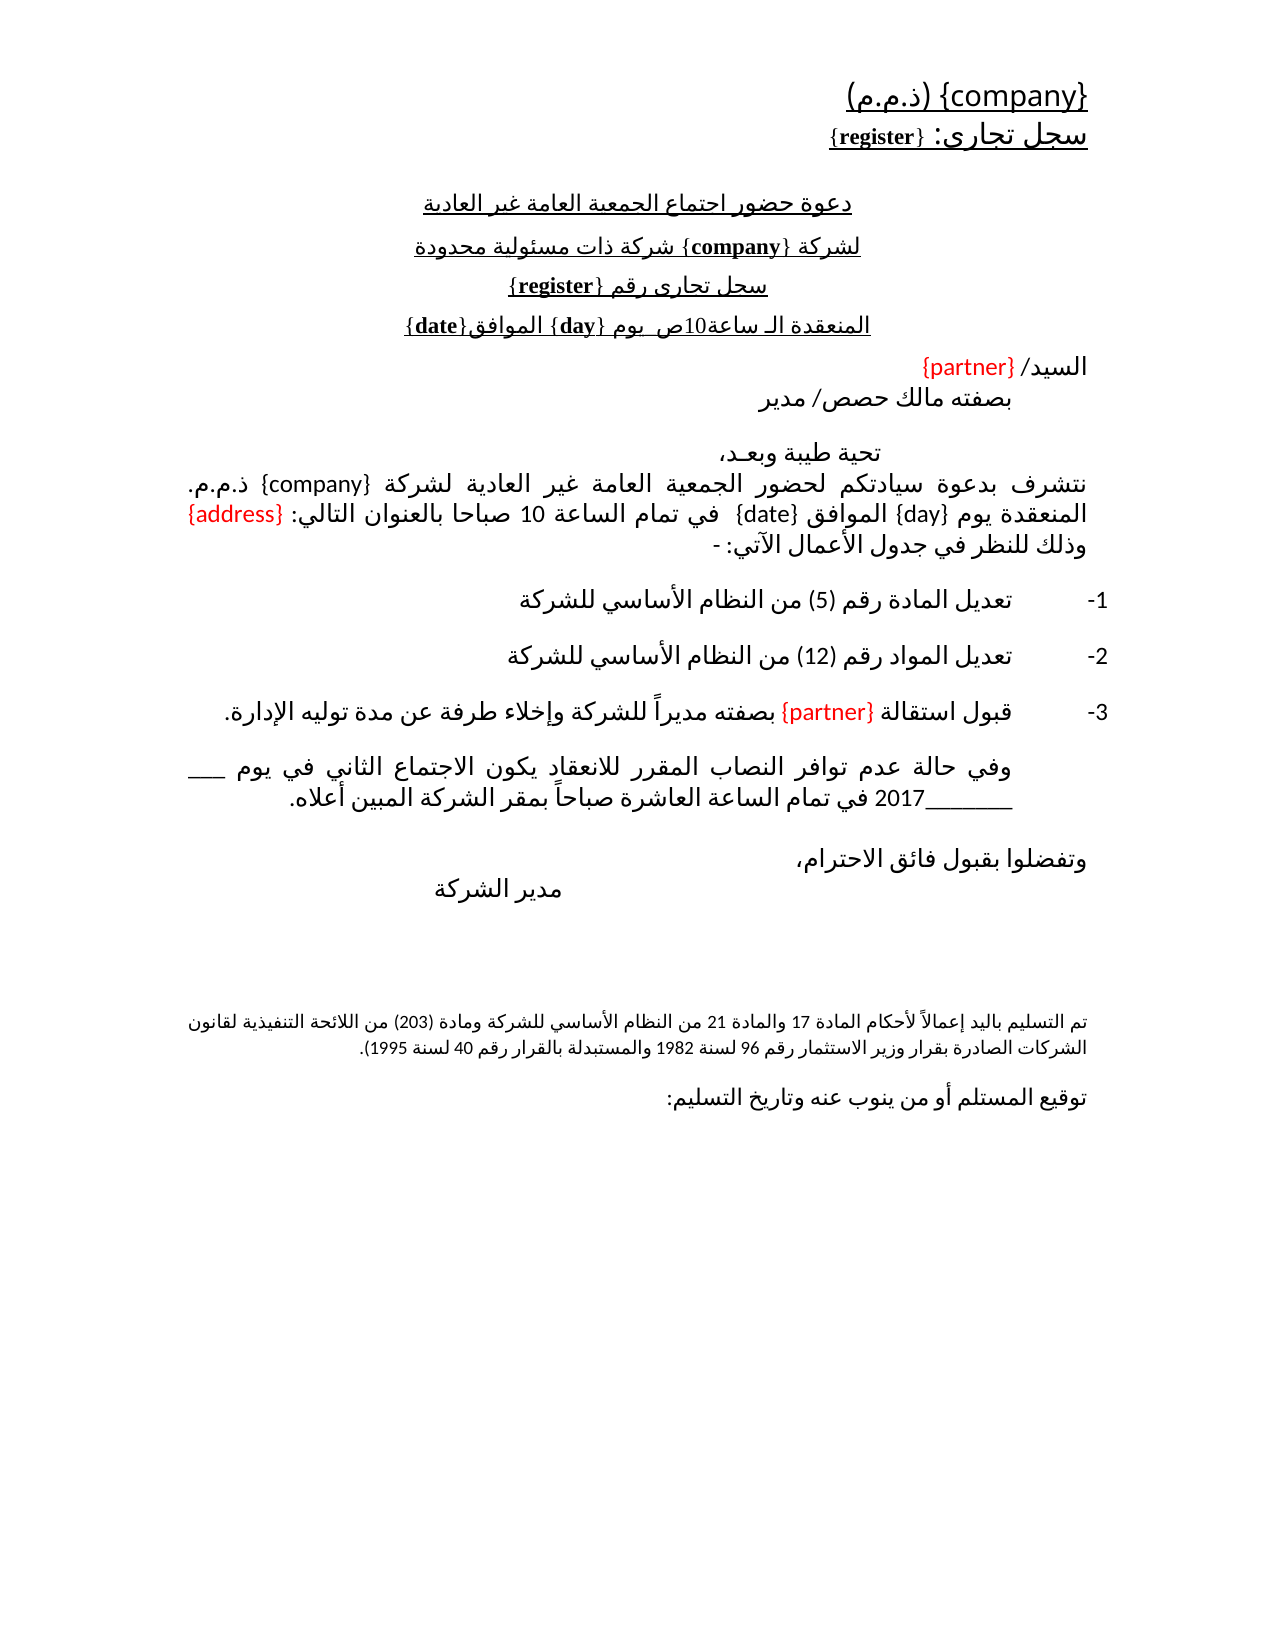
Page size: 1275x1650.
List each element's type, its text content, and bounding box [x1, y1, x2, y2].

text وتفضلوا بقبول فائق الاحترام، [187, 843, 1087, 873]
text لشركة {company} شركة ذات مسئولية محدودة [187, 233, 1087, 259]
text وفي حالة عدم توافر النصاب المقرر للانعقاد يكون الاجتماع الثاني في يوم ___ _______2017 في تمام الساعة العاشرة صباحاً بمقر الشركة المبين أعلاه. [187, 751, 1012, 812]
text السيد/ {partner} [187, 351, 1087, 382]
text تحية طيبة وبعـد، [187, 437, 881, 468]
text نتشرف بدعوة سيادتكم لحضور الجمعية العامة غير العادية لشركة {company} ذ.م.م. المنعقدة يوم {day} الموافق {date} في تمام الساعة 10 صباحا بالعنوان التالي: {address} وذلك للنظر في جدول الأعمال الآتي: - [187, 468, 1087, 559]
list تعديل المادة رقم (5) من النظام الأساسي للشركة [187, 584, 1087, 615]
text دعوة حضور اجتماع الجمعية العامة غير العادية [187, 187, 1087, 218]
text بصفته مالك حصص/ مدير [187, 382, 1087, 412]
text توقيع المستلم أو من ينوب عنه وتاريخ التسليم: [187, 1083, 1087, 1111]
list تعديل المواد رقم (12) من النظام الأساسي للشركة [187, 640, 1087, 671]
text مدير الشركة [187, 873, 1087, 904]
text سجل تجارى رقم {register} المنعقدة الـ ساعة10ص_يوم {day} الموافق{date} [187, 272, 1087, 338]
list قبول استقالة {partner} بصفته مديراً للشركة وإخلاء طرفة عن مدة توليه الإدارة. [187, 696, 1087, 726]
text تم التسليم باليد إعمالاً لأحكام المادة 17 والمادة 21 من النظام الأساسي للشركة ومادة (203) من اللائحة التنفيذية لقانون الشركات الصادرة بقرار وزير الاستثمار رقم 96 لسنة 1982 والمستبدلة بالقرار رقم 40 لسنة 1995). [187, 1010, 1087, 1059]
